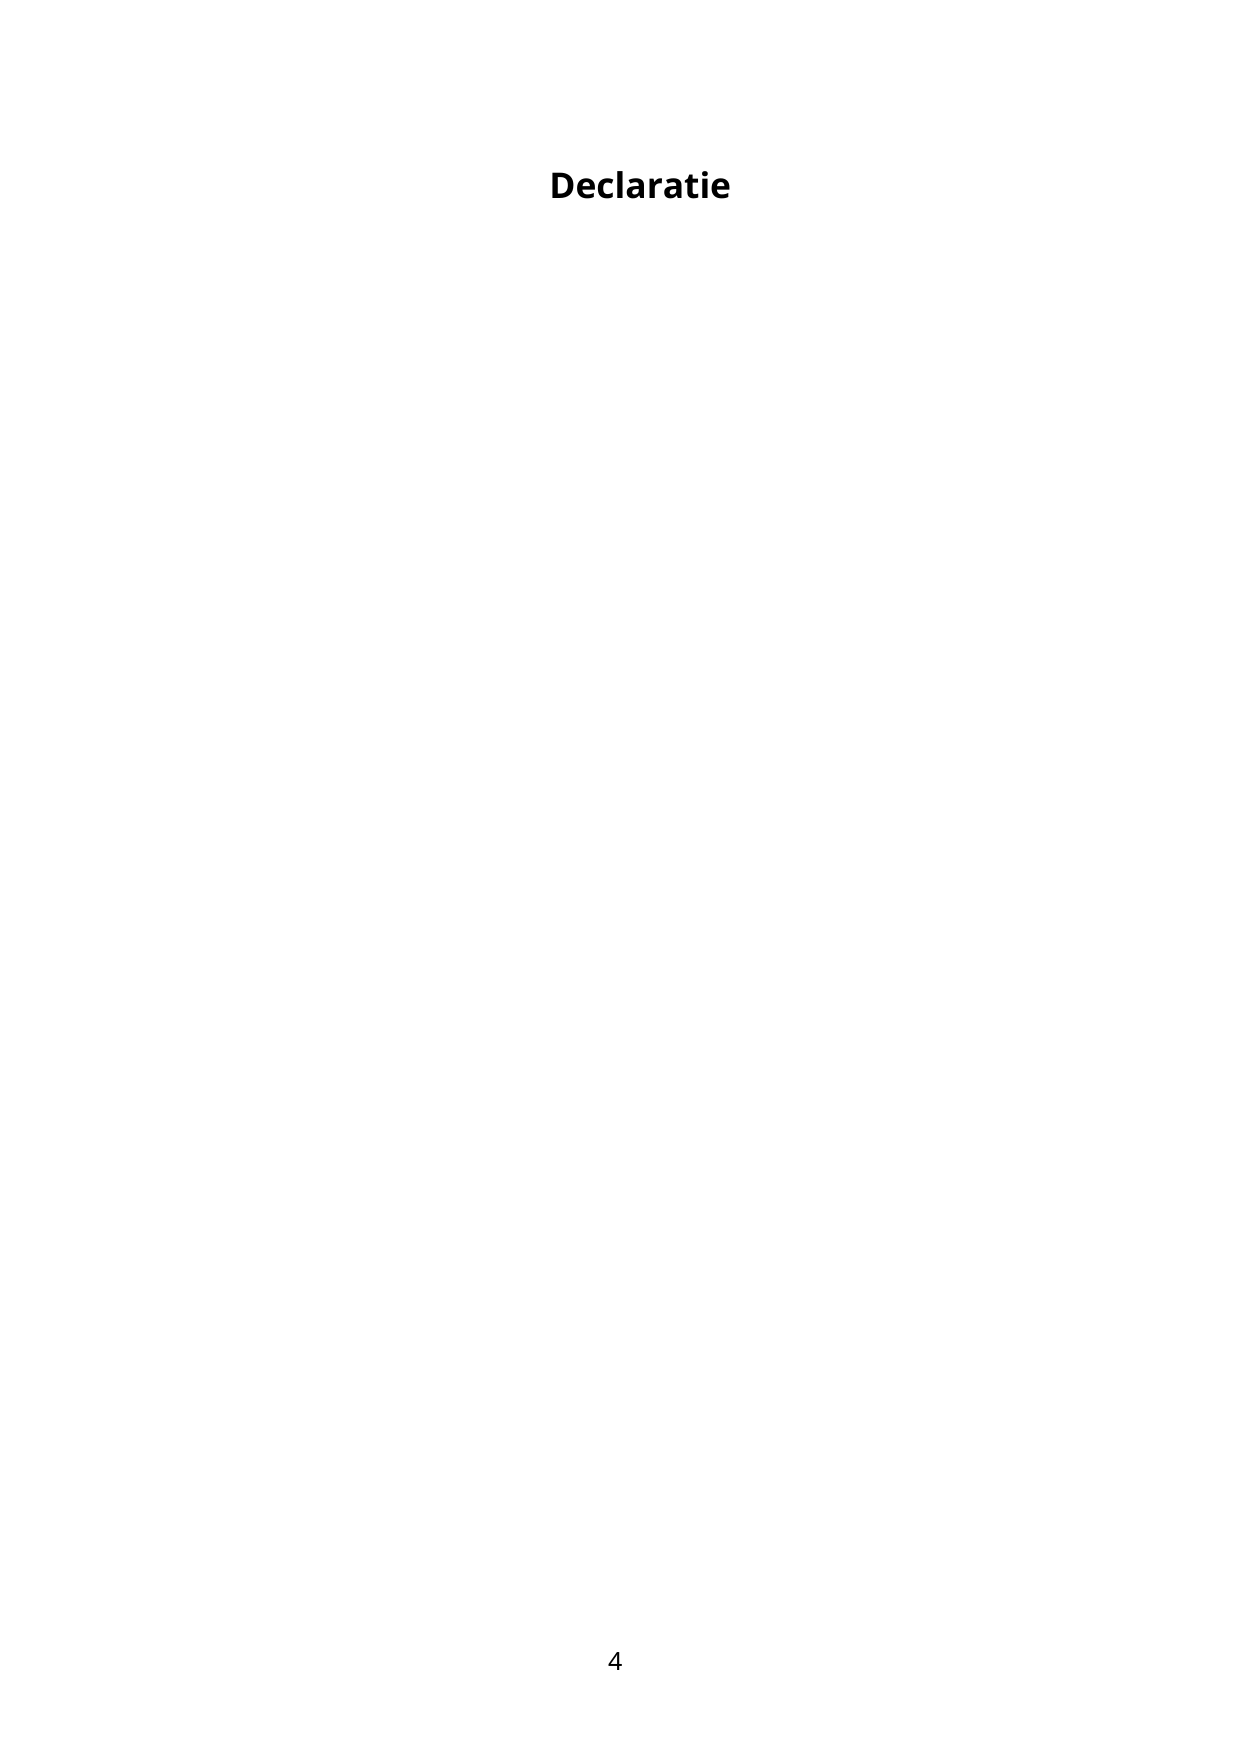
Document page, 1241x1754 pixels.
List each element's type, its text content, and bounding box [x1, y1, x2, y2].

text Declaratie [269, 162, 1011, 208]
